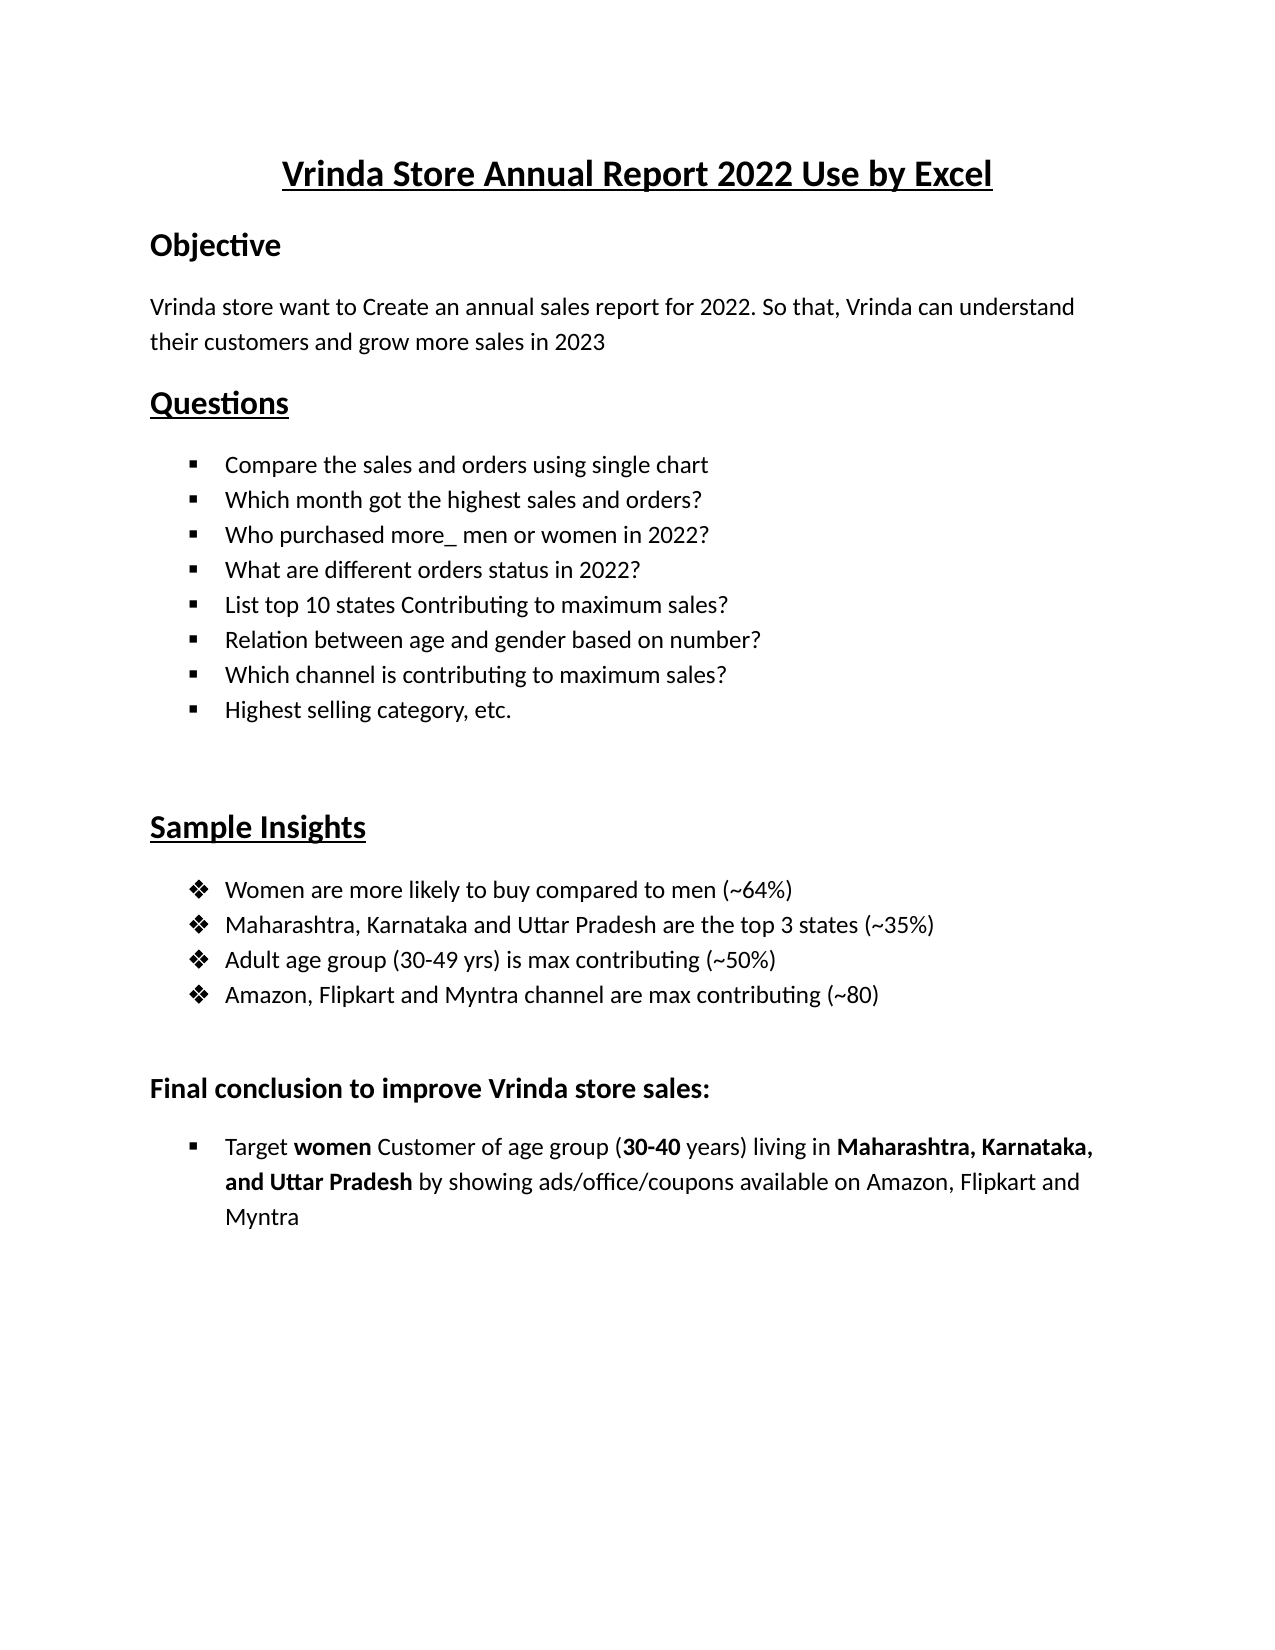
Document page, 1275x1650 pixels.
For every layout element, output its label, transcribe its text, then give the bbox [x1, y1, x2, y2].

text Final conclusion to improve Vrinda store sales: [150, 1070, 1125, 1105]
text Vrinda store want to Create an annual sales report for 2022. So that, Vrinda can understand their customers and grow more sales in 2023 [150, 291, 1125, 357]
list Relation between age and gender based on number? [187, 624, 1125, 655]
list Which channel is contributing to maximum sales? [187, 659, 1125, 690]
list Target women Customer of age group (30-40 years) living in Maharashtra, Karnataka, and Uttar Pradesh by showing ads/office/coupons available on Amazon, Flipkart and Myntra [187, 1131, 1125, 1232]
list Which month got the highest sales and orders? [187, 484, 1125, 515]
text Questions [150, 382, 1125, 423]
list Highest selling category, etc. [187, 694, 1125, 725]
list Maharashtra, Karnataka and Uttar Pradesh are the top 3 states (~35%) [187, 909, 1125, 939]
list List top 10 states Contributing to maximum sales? [187, 589, 1125, 620]
list Amazon, Flipkart and Myntra channel are max contributing (~80) [187, 979, 1125, 1009]
text Sample Insights [150, 806, 1125, 847]
list What are different orders status in 2022? [187, 554, 1125, 585]
list Compare the sales and orders using single chart [187, 449, 1125, 480]
text Vrinda Store Annual Report 2022 Use by Excel [150, 150, 1125, 196]
list Adult age group (30-49 yrs) is max contributing (~50%) [187, 944, 1125, 974]
list Women are more likely to buy compared to men (~64%) [187, 874, 1125, 904]
text Objective [150, 223, 1125, 264]
list Who purchased more_ men or women in 2022? [187, 519, 1125, 550]
